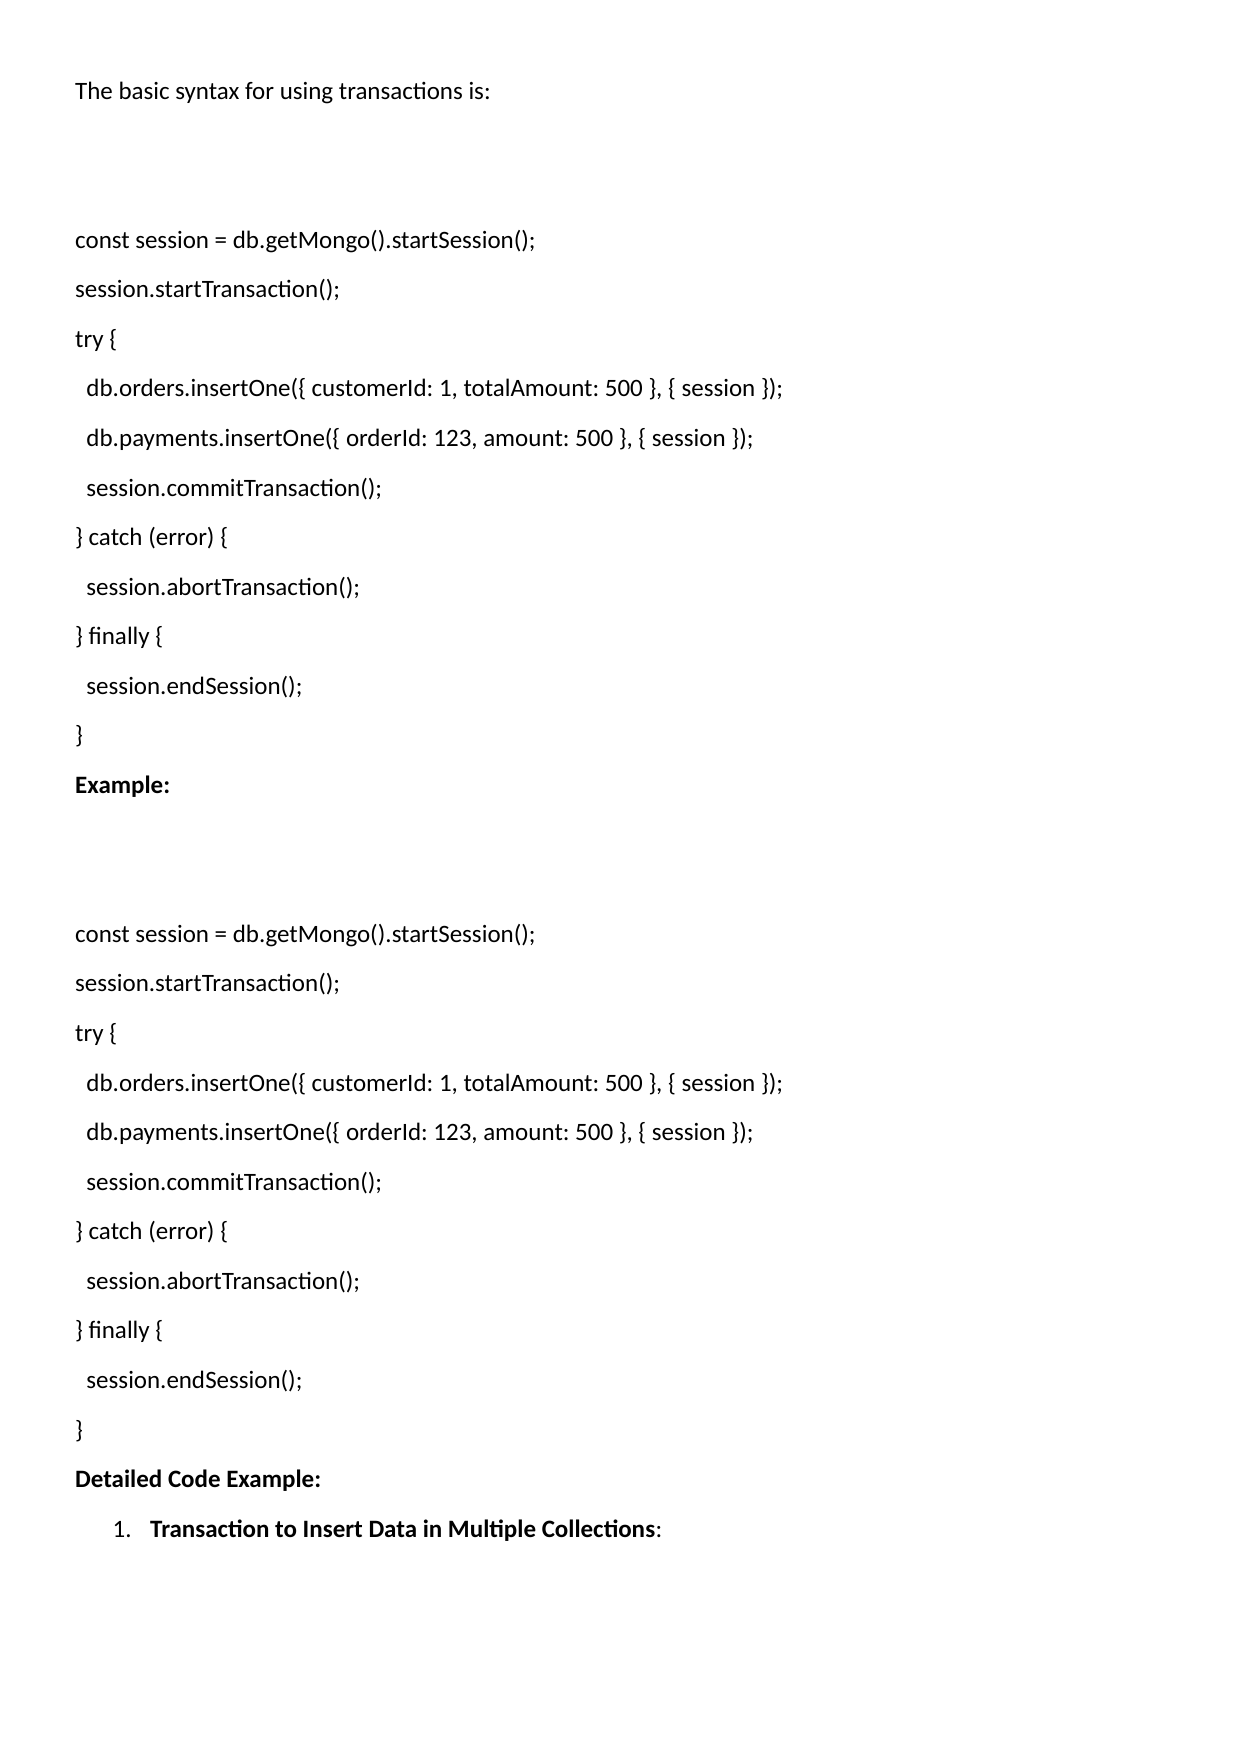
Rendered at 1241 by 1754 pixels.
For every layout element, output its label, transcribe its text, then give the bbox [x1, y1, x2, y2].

text session.abortTransaction(); [75, 1265, 1165, 1296]
text session.endSession(); [75, 1364, 1165, 1395]
text db.payments.insertOne({ orderId: 123, amount: 500 }, { session }); [75, 1116, 1165, 1147]
text } catch (error) { [75, 1215, 1165, 1246]
text } finally { [75, 1314, 1165, 1345]
text session.startTransaction(); [75, 967, 1165, 998]
text session.commitTransaction(); [75, 472, 1165, 502]
text session.endSession(); [75, 670, 1165, 701]
text db.orders.insertOne({ customerId: 1, totalAmount: 500 }, { session }); [75, 1067, 1165, 1097]
text Detailed Code Example: [75, 1463, 1165, 1494]
text db.payments.insertOne({ orderId: 123, amount: 500 }, { session }); [75, 422, 1165, 453]
text try { [75, 323, 1165, 353]
text Example: [75, 769, 1165, 800]
text const session = db.getMongo().startSession(); [75, 224, 1165, 254]
text db.orders.insertOne({ customerId: 1, totalAmount: 500 }, { session }); [75, 372, 1165, 403]
text const session = db.getMongo().startSession(); [75, 918, 1165, 948]
text session.abortTransaction(); [75, 571, 1165, 601]
text session.startTransaction(); [75, 273, 1165, 304]
text } finally { [75, 620, 1165, 651]
text The basic syntax for using transactions is: [75, 75, 1165, 106]
text try { [75, 1017, 1165, 1048]
text } [75, 719, 1165, 750]
text } [75, 1414, 1165, 1444]
text session.commitTransaction(); [75, 1166, 1165, 1196]
text } catch (error) { [75, 521, 1165, 552]
list Transaction to Insert Data in Multiple Collections: [112, 1513, 1165, 1543]
